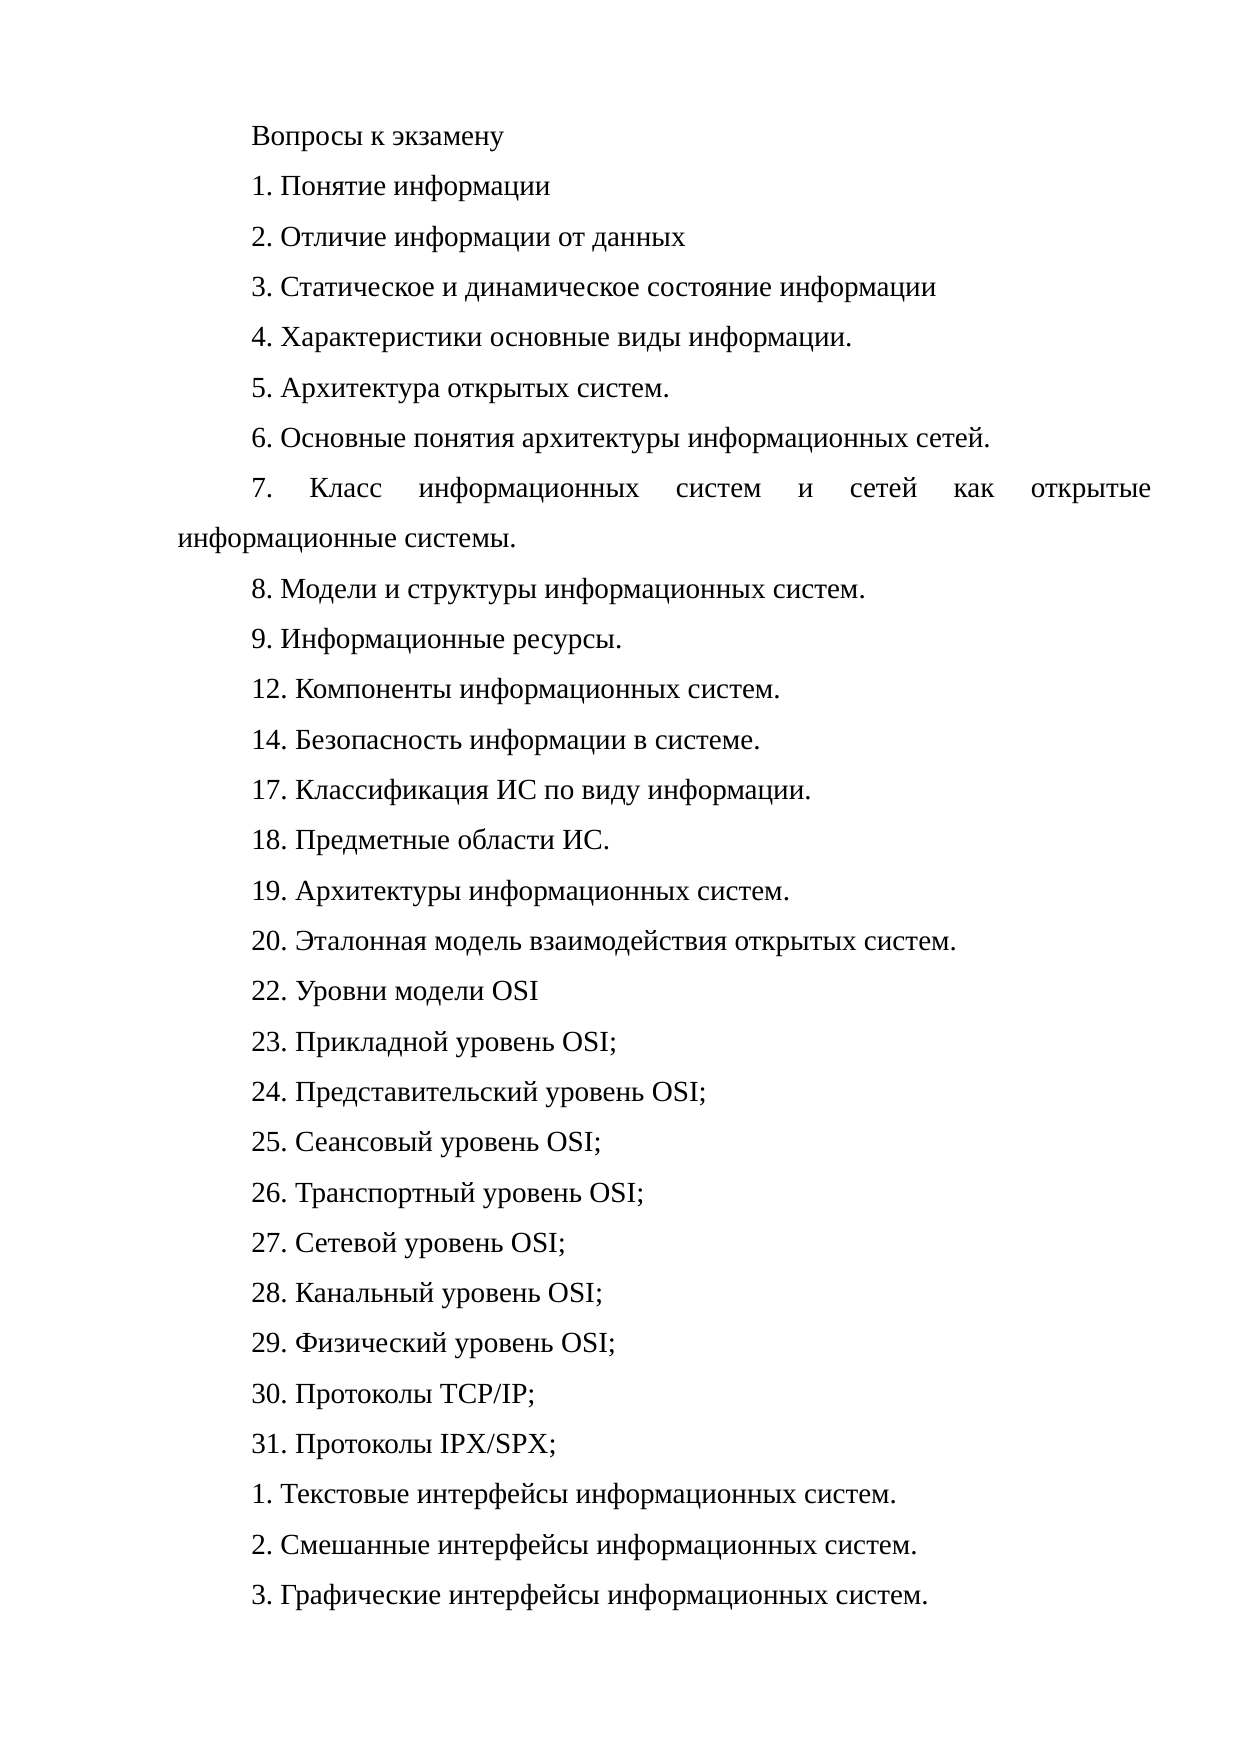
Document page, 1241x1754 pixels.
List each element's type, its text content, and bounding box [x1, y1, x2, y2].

text 7. Класс информационных систем и сетей как открытые информационные системы. [177, 470, 1152, 554]
text 8. Модели и структуры информационных систем. [177, 571, 1152, 604]
text 1. Понятие информации [177, 168, 1152, 202]
text 12. Компоненты информационных систем. [177, 672, 1152, 705]
text 1. Текстовые интерфейсы информационных систем. [177, 1477, 1152, 1510]
text 20. Эталонная модель взаимодействия открытых систем. [177, 923, 1152, 957]
text 26. Транспортный уровень OSI; [177, 1175, 1152, 1208]
text 3. Графические интерфейсы информационных систем. [177, 1577, 1152, 1611]
text 18. Предметные области ИС. [177, 822, 1152, 856]
text 28. Канальный уровень OSI; [177, 1275, 1152, 1309]
text 19. Архитектуры информационных систем. [177, 873, 1152, 906]
text 6. Основные понятия архитектуры информационных сетей. [177, 420, 1152, 453]
text 29. Физический уровень OSI; [177, 1326, 1152, 1359]
text 3. Статическое и динамическое состояние информации [177, 269, 1152, 303]
text 24. Представительский уровень OSI; [177, 1074, 1152, 1108]
text 5. Архитектура открытых систем. [177, 370, 1152, 403]
text 14. Безопасность информации в системе. [177, 722, 1152, 755]
text 23. Прикладной уровень OSI; [177, 1024, 1152, 1057]
text 9. Информационные ресурсы. [177, 621, 1152, 655]
text 25. Сеансовый уровень OSI; [177, 1124, 1152, 1158]
text 2. Отличие информации от данных [177, 219, 1152, 252]
text Вопросы к экзамену [177, 118, 1152, 152]
text 2. Смешанные интерфейсы информационных систем. [177, 1527, 1152, 1560]
text 27. Сетевой уровень OSI; [177, 1225, 1152, 1258]
text 30. Протоколы TCP/IP; [177, 1376, 1152, 1409]
text 17. Классификация ИС по виду информации. [177, 772, 1152, 806]
text 22. Уровни модели OSI [177, 973, 1152, 1007]
text 4. Характеристики основные виды информации. [177, 319, 1152, 353]
text 31. Протоколы IPX/SPX; [177, 1426, 1152, 1460]
